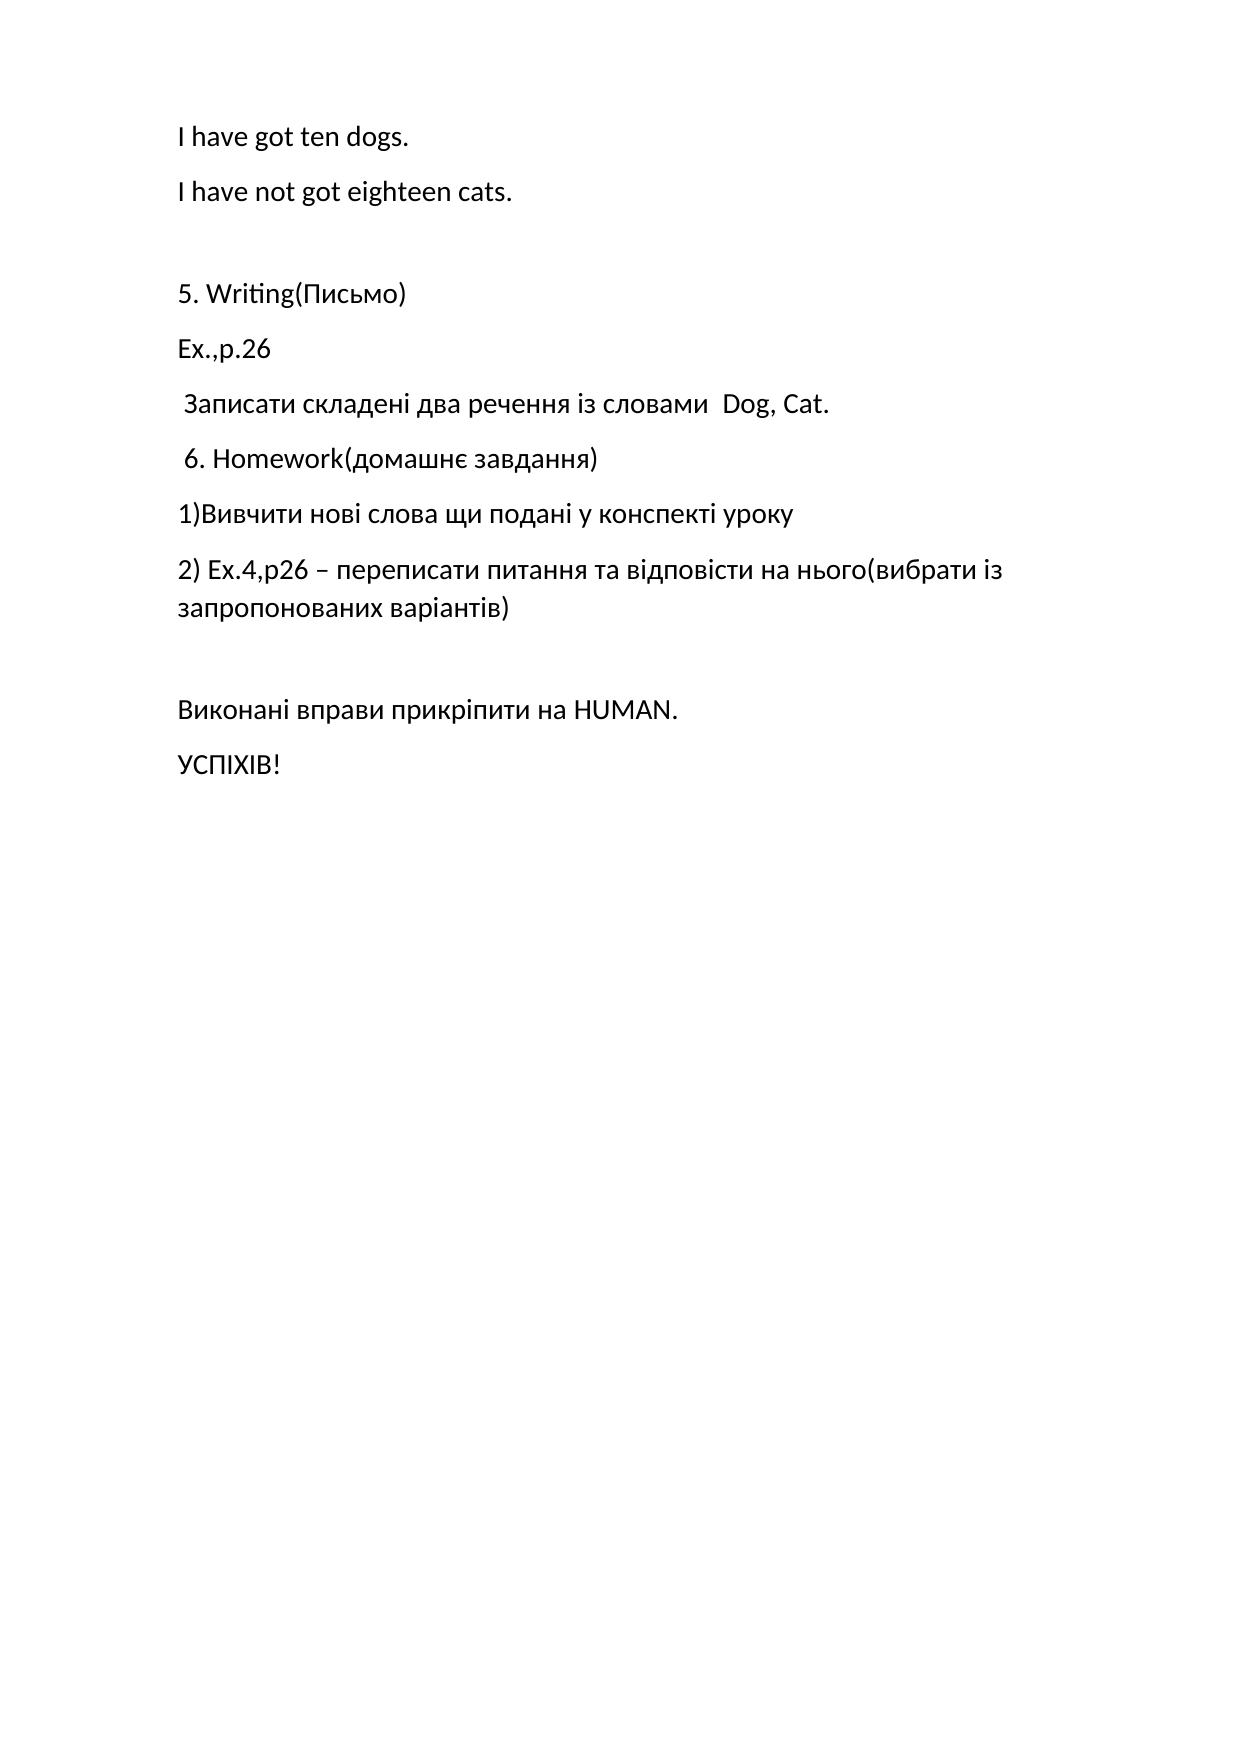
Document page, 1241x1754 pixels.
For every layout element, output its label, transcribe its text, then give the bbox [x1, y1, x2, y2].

text I have got ten dogs. [177, 118, 1152, 154]
text 6. Homework(домашнє завдання) [177, 441, 1152, 476]
text 2) Ex.4,p26 – переписати питання та відповісти на нього(вибрати із запропонованих варіантів) [177, 551, 1152, 625]
text I have not got eighteen cats. [177, 173, 1152, 209]
text Виконані вправи прикріпити на HUMAN. [177, 691, 1152, 727]
text Ex.,p.26 [177, 330, 1152, 366]
text 1)Вивчити нові слова щи подані у конспекті уроку [177, 496, 1152, 531]
text УСПІХІВ! [177, 746, 1152, 782]
text 5. Writing(Письмо) [177, 275, 1152, 311]
text Записати складені два речення із словами Dog, Cat. [177, 385, 1152, 421]
